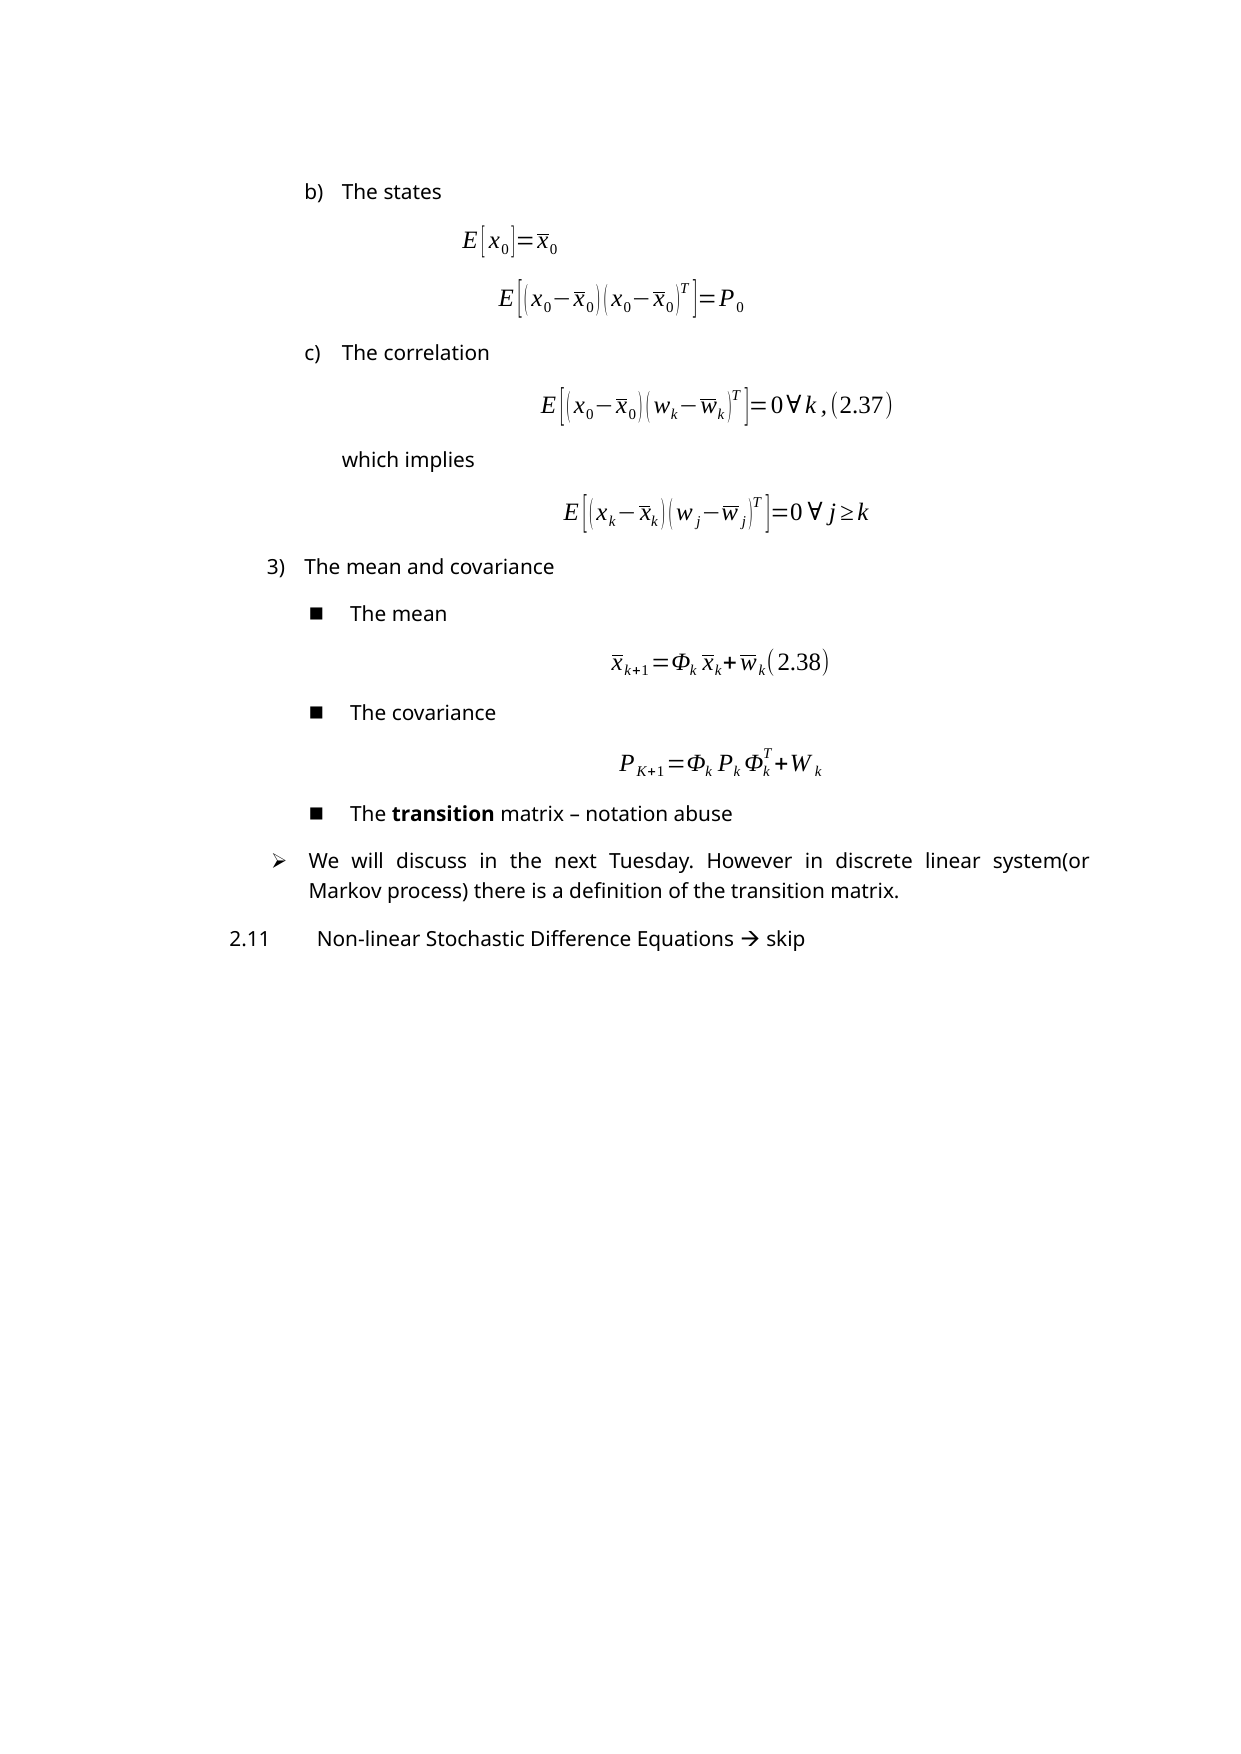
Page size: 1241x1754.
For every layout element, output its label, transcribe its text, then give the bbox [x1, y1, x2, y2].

list The correlation [304, 338, 1090, 366]
list Non-linear Stochastic Difference Equations skip [229, 924, 1090, 952]
list The mean [308, 599, 1090, 628]
list The covariance [308, 698, 1090, 726]
list The mean and covariance [267, 552, 1090, 581]
list The states [304, 177, 1090, 206]
list The transition matrix – notation abuse [308, 799, 1090, 827]
list which implies [342, 445, 1090, 473]
list We will discuss in the next Tuesday. However in discrete linear system(or Markov process) there is a definition of the transition matrix. [271, 846, 1090, 905]
